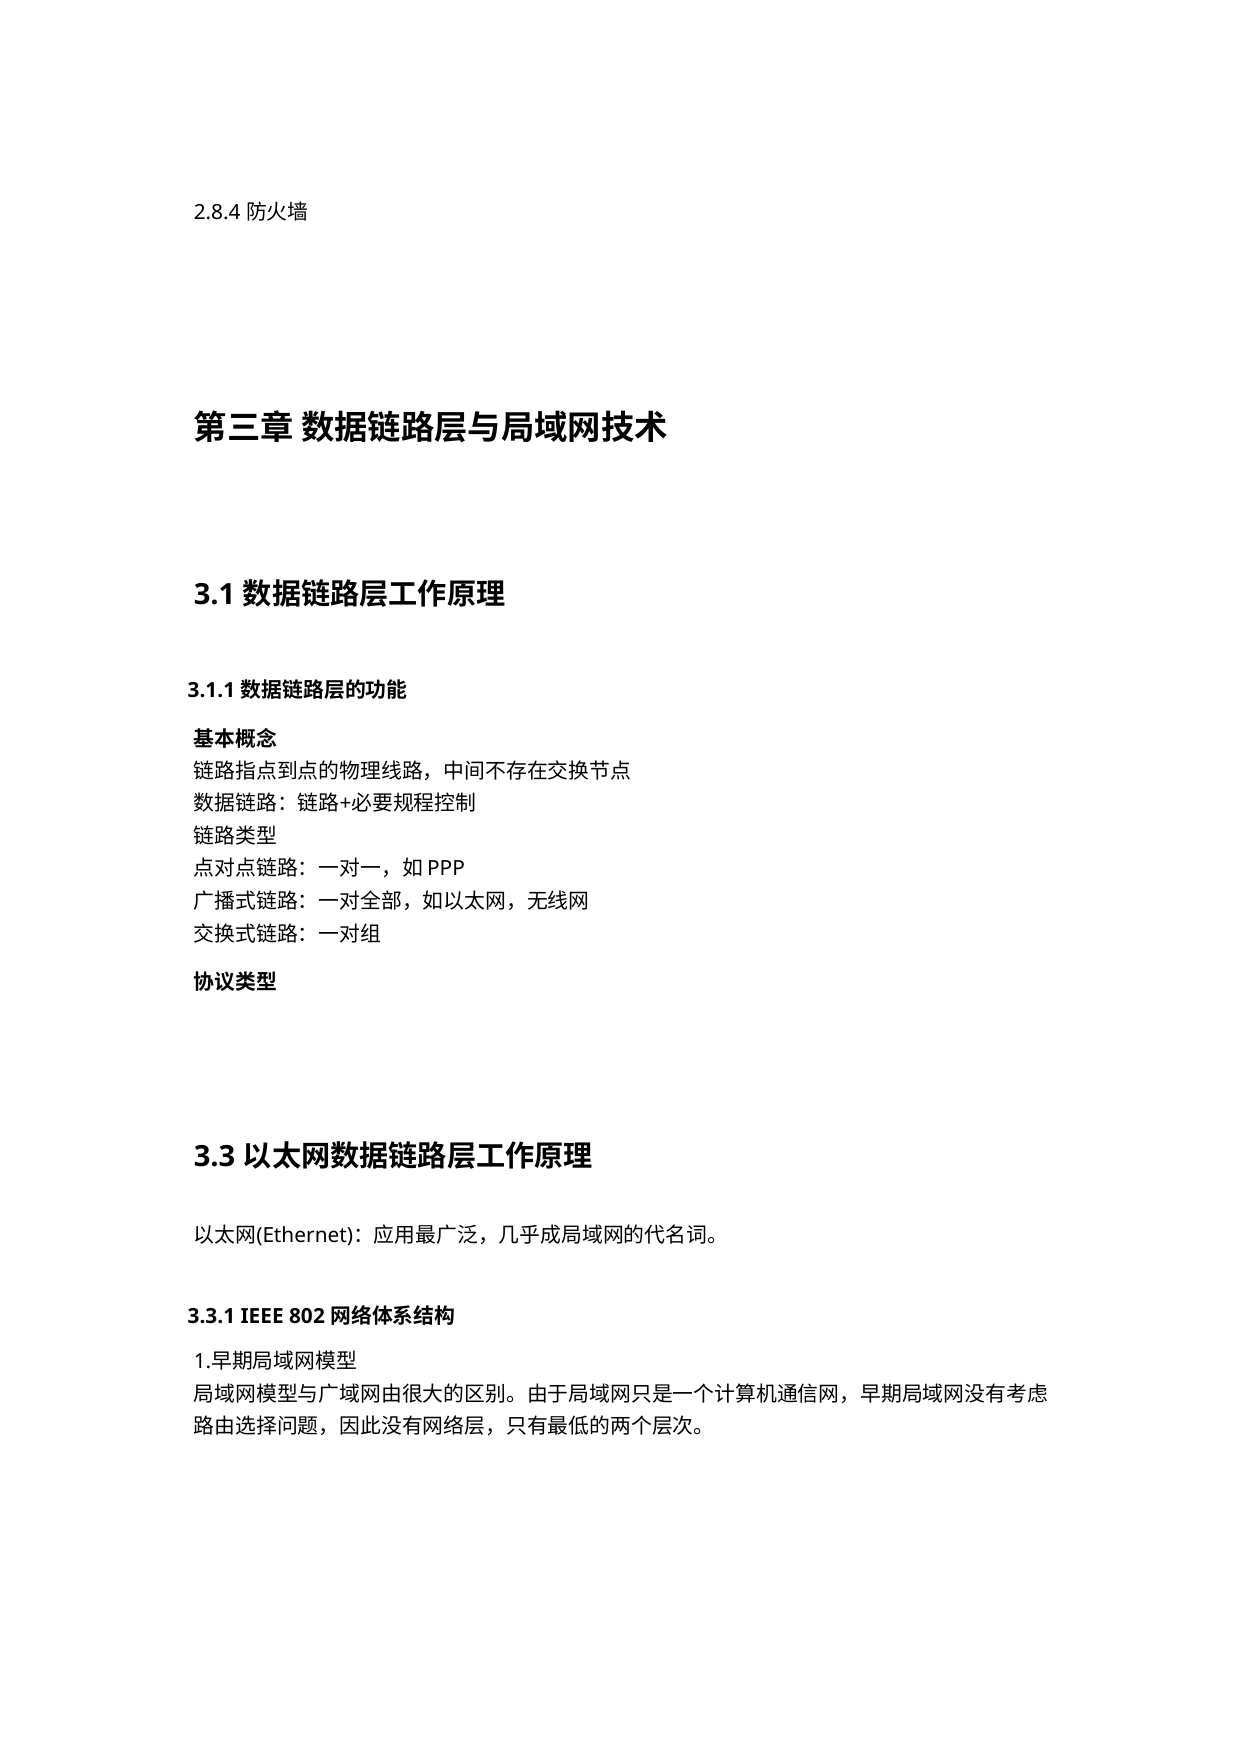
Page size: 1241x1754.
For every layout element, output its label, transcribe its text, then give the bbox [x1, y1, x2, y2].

text 广播式链路：一对全部，如以太网，无线网 [193, 883, 1053, 916]
text 协议类型 [193, 964, 1053, 997]
subtitle 3.3 以太网数据链路层工作原理 [193, 1121, 1053, 1186]
subtitle 3.1.1 数据链路层的功能 [187, 672, 1053, 704]
subtitle 第三章 数据链路层与局域网技术 [193, 392, 1053, 457]
text 点对点链路：一对一，如PPP [193, 851, 1053, 883]
text 2.8.4 防火墙 [193, 194, 1053, 227]
text 局域网模型与广域网由很大的区别。由于局域网只是一个计算机通信网，早期局域网没有考虑路由选择问题，因此没有网络层，只有最低的两个层次。 [193, 1376, 1053, 1441]
text 1.早期局域网模型 [193, 1344, 1053, 1376]
subtitle 3.1 数据链路层工作原理 [193, 560, 1053, 625]
text 基本概念 [193, 721, 1053, 753]
subtitle 3.3.1 IEEE 802 网络体系结构 [187, 1299, 1053, 1331]
text 数据链路：链路+必要规程控制 [193, 786, 1053, 818]
text 交换式链路：一对组 [193, 916, 1053, 948]
text 以太网(Ethernet)：应用最广泛，几乎成局域网的代名词。 [193, 1217, 1053, 1250]
text 链路类型 [193, 818, 1053, 851]
text 链路指点到点的物理线路，中间不存在交换节点 [193, 753, 1053, 786]
